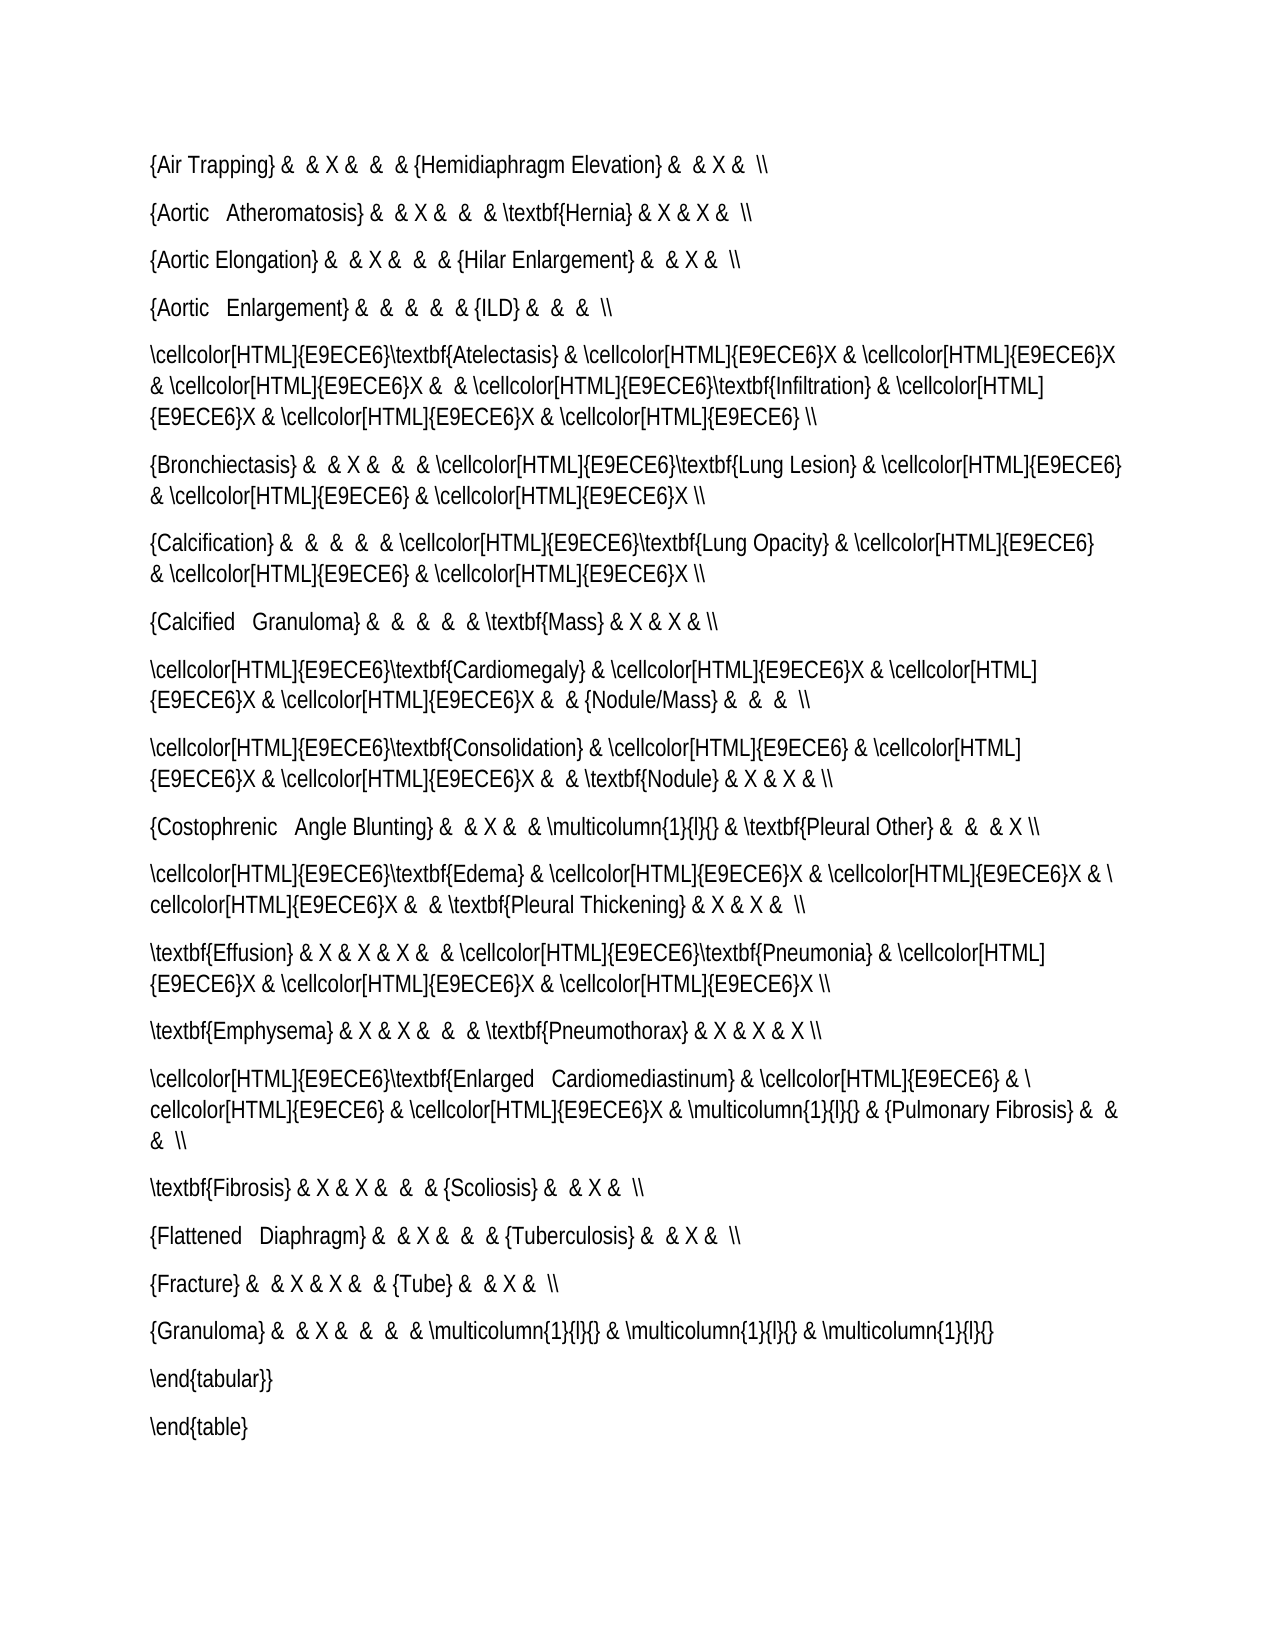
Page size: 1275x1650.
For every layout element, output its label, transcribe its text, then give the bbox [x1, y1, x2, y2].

text \cellcolor[HTML]{E9ECE6}\textbf{Edema} & \cellcolor[HTML]{E9ECE6}X & \cellcolor[HTML]{E9ECE6}X & \cellcolor[HTML]{E9ECE6}X & & \textbf{Pleural Thickening} & X & X & \\ [150, 859, 1125, 919]
text \cellcolor[HTML]{E9ECE6}\textbf{Cardiomegaly} & \cellcolor[HTML]{E9ECE6}X & \cellcolor[HTML]{E9ECE6}X & \cellcolor[HTML]{E9ECE6}X & & {Nodule/Mass} & & & \\ [150, 654, 1125, 714]
text {Costophrenic Angle Blunting} & & X & & \multicolumn{1}{l}{} & \textbf{Pleural Other} & & & X \\ [150, 812, 1125, 840]
text \textbf{Emphysema} & X & X & & & \textbf{Pneumothorax} & X & X & X \\ [150, 1016, 1125, 1045]
text {Bronchiectasis} & & X & & & \cellcolor[HTML]{E9ECE6}\textbf{Lung Lesion} & \cellcolor[HTML]{E9ECE6} & \cellcolor[HTML]{E9ECE6} & \cellcolor[HTML]{E9ECE6}X \\ [150, 450, 1125, 509]
text {Aortic Atheromatosis} & & X & & & \textbf{Hernia} & X & X & \\ [150, 198, 1125, 226]
text {Flattened Diaphragm} & & X & & & {Tuberculosis} & & X & \\ [150, 1221, 1125, 1250]
text {Aortic Elongation} & & X & & & {Hilar Enlargement} & & X & \\ [150, 245, 1125, 274]
text \cellcolor[HTML]{E9ECE6}\textbf{Atelectasis} & \cellcolor[HTML]{E9ECE6}X & \cellcolor[HTML]{E9ECE6}X & \cellcolor[HTML]{E9ECE6}X & & \cellcolor[HTML]{E9ECE6}\textbf{Infiltration} & \cellcolor[HTML]{E9ECE6}X & \cellcolor[HTML]{E9ECE6}X & \cellcolor[HTML]{E9ECE6} \\ [150, 340, 1125, 431]
text {Fracture} & & X & X & & {Tube} & & X & \\ [150, 1269, 1125, 1297]
text {Granuloma} & & X & & & & \multicolumn{1}{l}{} & \multicolumn{1}{l}{} & \multicolumn{1}{l}{} [150, 1316, 1125, 1345]
text {Calcified Granuloma} & & & & & \textbf{Mass} & X & X & \\ [150, 607, 1125, 636]
text {Calcification} & & & & & \cellcolor[HTML]{E9ECE6}\textbf{Lung Opacity} & \cellcolor[HTML]{E9ECE6} & \cellcolor[HTML]{E9ECE6} & \cellcolor[HTML]{E9ECE6}X \\ [150, 528, 1125, 588]
text \end{tabular}} [150, 1364, 1125, 1392]
text \cellcolor[HTML]{E9ECE6}\textbf{Consolidation} & \cellcolor[HTML]{E9ECE6} & \cellcolor[HTML]{E9ECE6}X & \cellcolor[HTML]{E9ECE6}X & & \textbf{Nodule} & X & X & \\ [150, 733, 1125, 793]
text {Aortic Enlargement} & & & & & {ILD} & & & \\ [150, 293, 1125, 321]
text \textbf{Effusion} & X & X & X & & \cellcolor[HTML]{E9ECE6}\textbf{Pneumonia} & \cellcolor[HTML]{E9ECE6}X & \cellcolor[HTML]{E9ECE6}X & \cellcolor[HTML]{E9ECE6}X \\ [150, 938, 1125, 997]
text \cellcolor[HTML]{E9ECE6}\textbf{Enlarged Cardiomediastinum} & \cellcolor[HTML]{E9ECE6} & \cellcolor[HTML]{E9ECE6} & \cellcolor[HTML]{E9ECE6}X & \multicolumn{1}{l}{} & {Pulmonary Fibrosis} & & & \\ [150, 1064, 1125, 1154]
text \end{table} [150, 1411, 1125, 1440]
text \textbf{Fibrosis} & X & X & & & {Scoliosis} & & X & \\ [150, 1173, 1125, 1202]
text {Air Trapping} & & X & & & {Hemidiaphragm Elevation} & & X & \\ [150, 150, 1125, 179]
